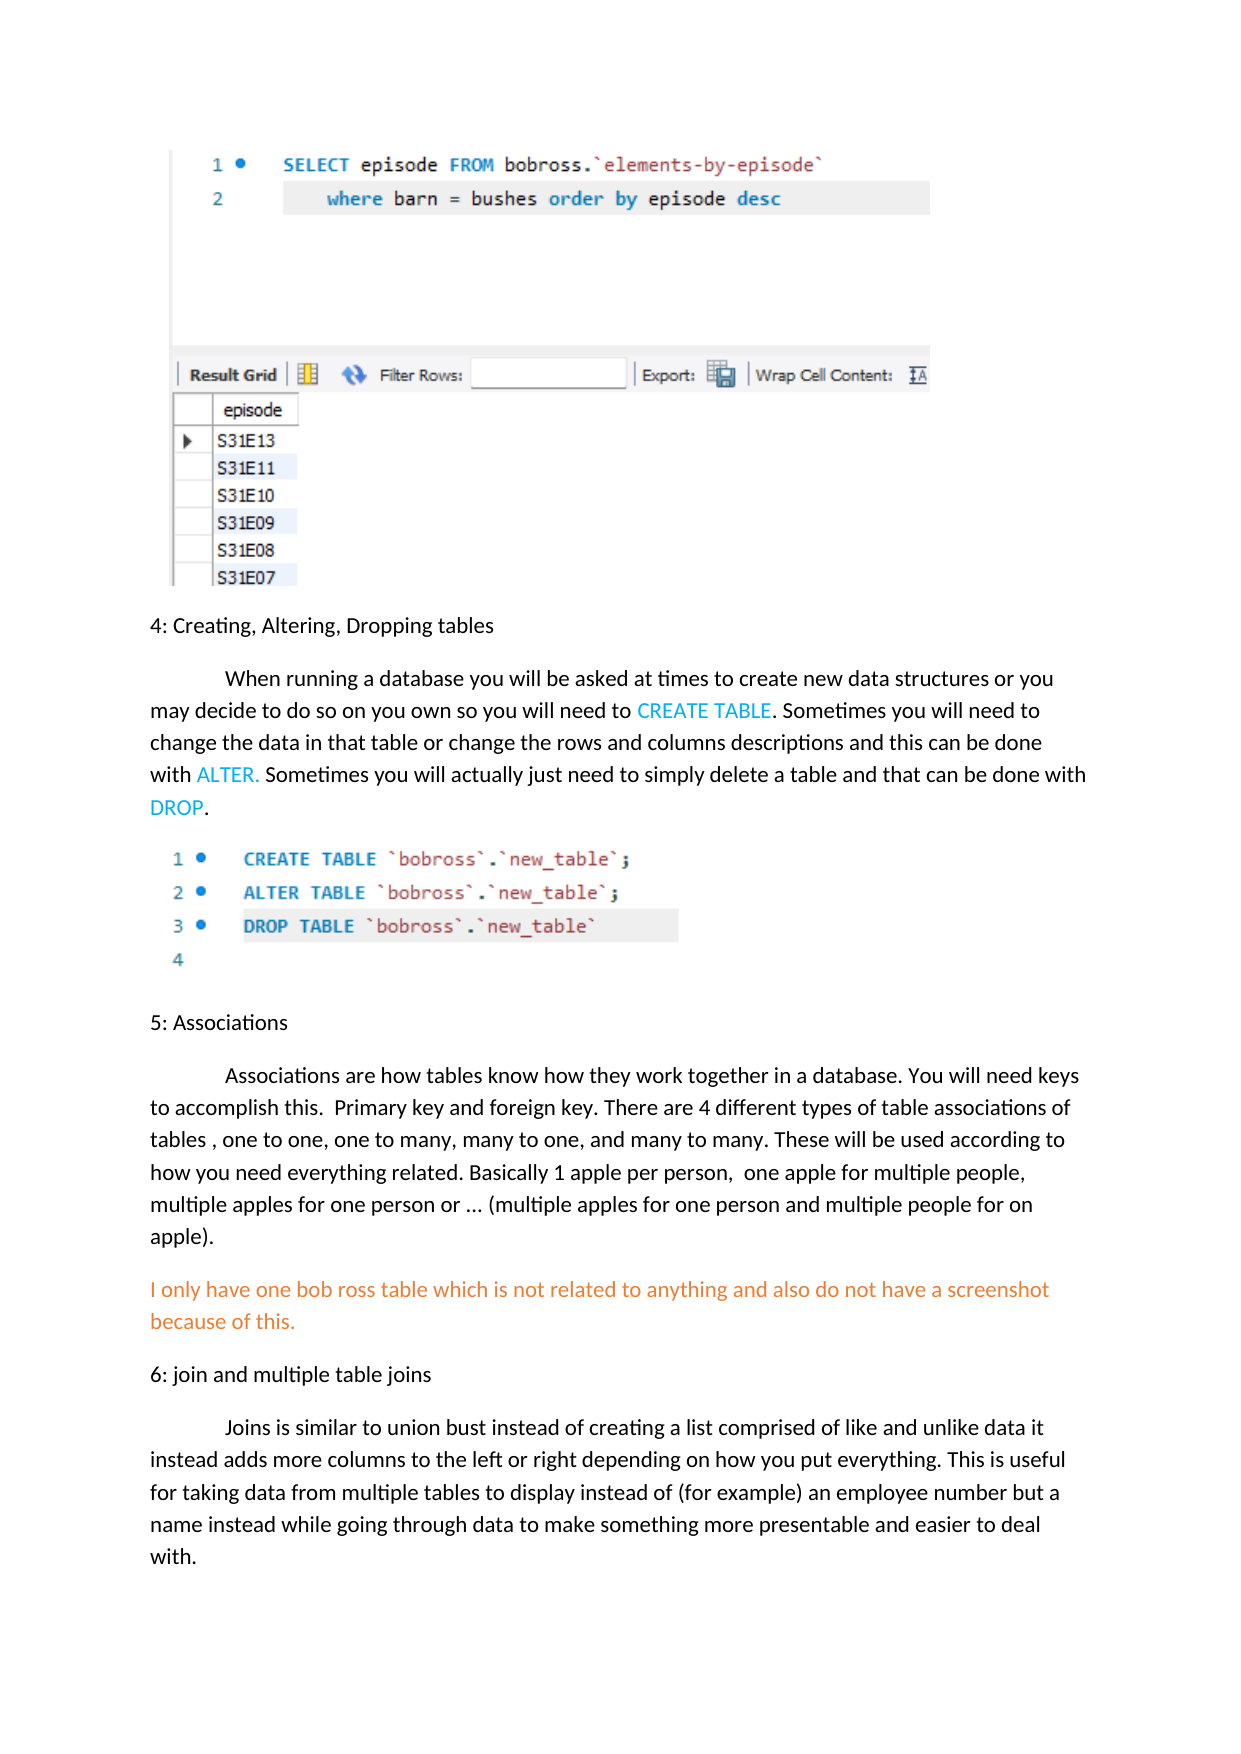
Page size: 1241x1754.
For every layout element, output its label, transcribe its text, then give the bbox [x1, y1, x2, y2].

text Associations are how tables know how they work together in a database. You will need keys to accomplish this. Primary key and foreign key. There are 4 different types of table associations of tables , one to one, one to many, many to one, and many to many. These will be used according to how you need everything related. Basically 1 apple per person, one apple for multiple people, multiple apples for one person or ... (multiple apples for one person and multiple people for on apple). [150, 1061, 1090, 1250]
text When running a database you will be asked at times to create new data structures or you may decide to do so on you own so you will need to CREATE TABLE. Sometimes you will need to change the data in that table or change the rows and columns descriptions and this can be done with ALTER. Sometimes you will actually just need to simply delete a table and that can be done with DROP. [150, 664, 1090, 821]
picture [168, 150, 930, 586]
picture [168, 845, 679, 984]
text 5: Associations [150, 1008, 1090, 1036]
text 4: Creating, Altering, Dropping tables [150, 611, 1090, 639]
text Joins is similar to union bust instead of creating a list comprised of like and unlike data it instead adds more columns to the left or right depending on how you put everything. This is useful for taking data from multiple tables to display instead of (for example) an employee number but a name instead while going through data to make something more presentable and easier to deal with. [150, 1413, 1090, 1570]
text I only have one bob ross table which is not related to anything and also do not have a screenshot because of this. [150, 1275, 1090, 1335]
text 6: join and multiple table joins [150, 1360, 1090, 1388]
